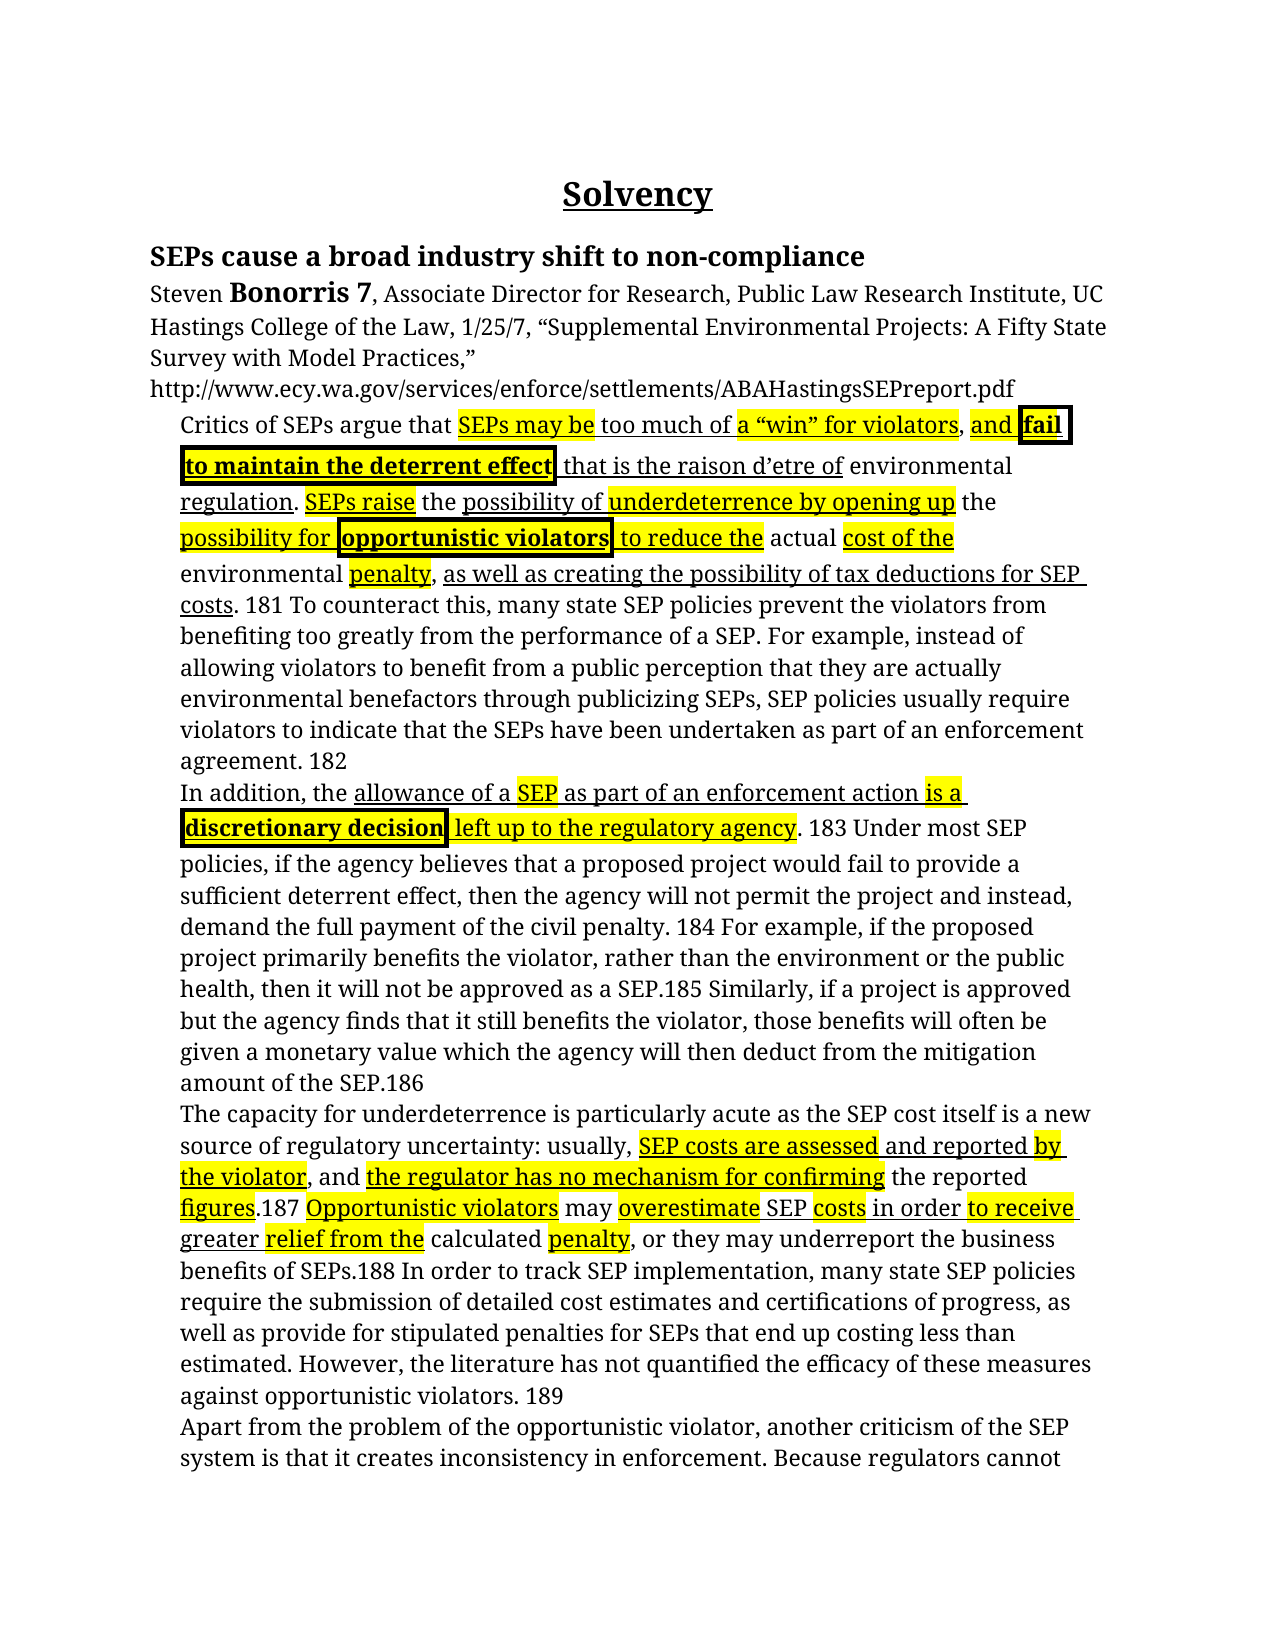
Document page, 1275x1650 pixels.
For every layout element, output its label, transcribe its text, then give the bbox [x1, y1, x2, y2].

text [180, 1411, 1095, 1473]
text The capacity for underdeterrence is particularly acute as the SEP cost itself is a new source of regulatory uncertainty: usually, SEP costs are assessed and reported by the violator, and the regulator has no mechanism for confirming the reported figures.187 Opportunistic violators may overestimate SEP costs in order to receive greater relief from the calculated penalty, or they may underreport the business benefits of SEPs.188 In order to track SEP implementation, many state SEP policies require the submission of detailed cost estimates and certifications of progress, as well as provide for stipulated penalties for SEPs that end up costing less than estimated. However, the literature has not quantified the efficacy of these measures against opportunistic violators. 189 [180, 1098, 1095, 1411]
subtitle Solvency [150, 171, 1125, 216]
text Critics of SEPs argue that SEPs may be too much of a “win” for violators, and fail to maintain the deterrent effect that is the raison d’etre of environmental regulation. SEPs raise the possibility of underdeterrence by opening up the possibility for opportunistic violators to reduce the actual cost of the environmental penalty, as well as creating the possibility of tax deductions for SEP costs. 181 To counteract this, many state SEP policies prevent the violators from benefiting too greatly from the performance of a SEP. For example, instead of allowing violators to benefit from a public perception that they are actually environmental benefactors through publicizing SEPs, SEP policies usually require violators to indicate that the SEPs have been undertaken as part of an enforcement agreement. 182 [180, 404, 1095, 776]
text Steven Bonorris 7, Associate Director for Research, Public Law Research Institute, UC Hastings College of the Law, 1/25/7, “Supplemental Environmental Projects: A Fifty State Survey with Model Practices,” http://www.ecy.wa.gov/services/enforce/settlements/ABAHastingsSEPreport.pdf [150, 274, 1125, 404]
text In addition, the allowance of a SEP as part of an enforcement action is a discretionary decision left up to the regulatory agency. 183 Under most SEP policies, if the agency believes that a proposed project would fail to provide a sufficient deterrent effect, then the agency will not permit the project and instead, demand the full payment of the civil penalty. 184 For example, if the proposed project primarily benefits the violator, rather than the environment or the public health, then it will not be approved as a SEP.185 Similarly, if a project is approved but the agency finds that it still benefits the violator, those benefits will often be given a monetary value which the agency will then deduct from the mitigation amount of the SEP.186 [180, 776, 1095, 1098]
subtitle SEPs cause a broad industry shift to non-compliance [150, 237, 1125, 274]
